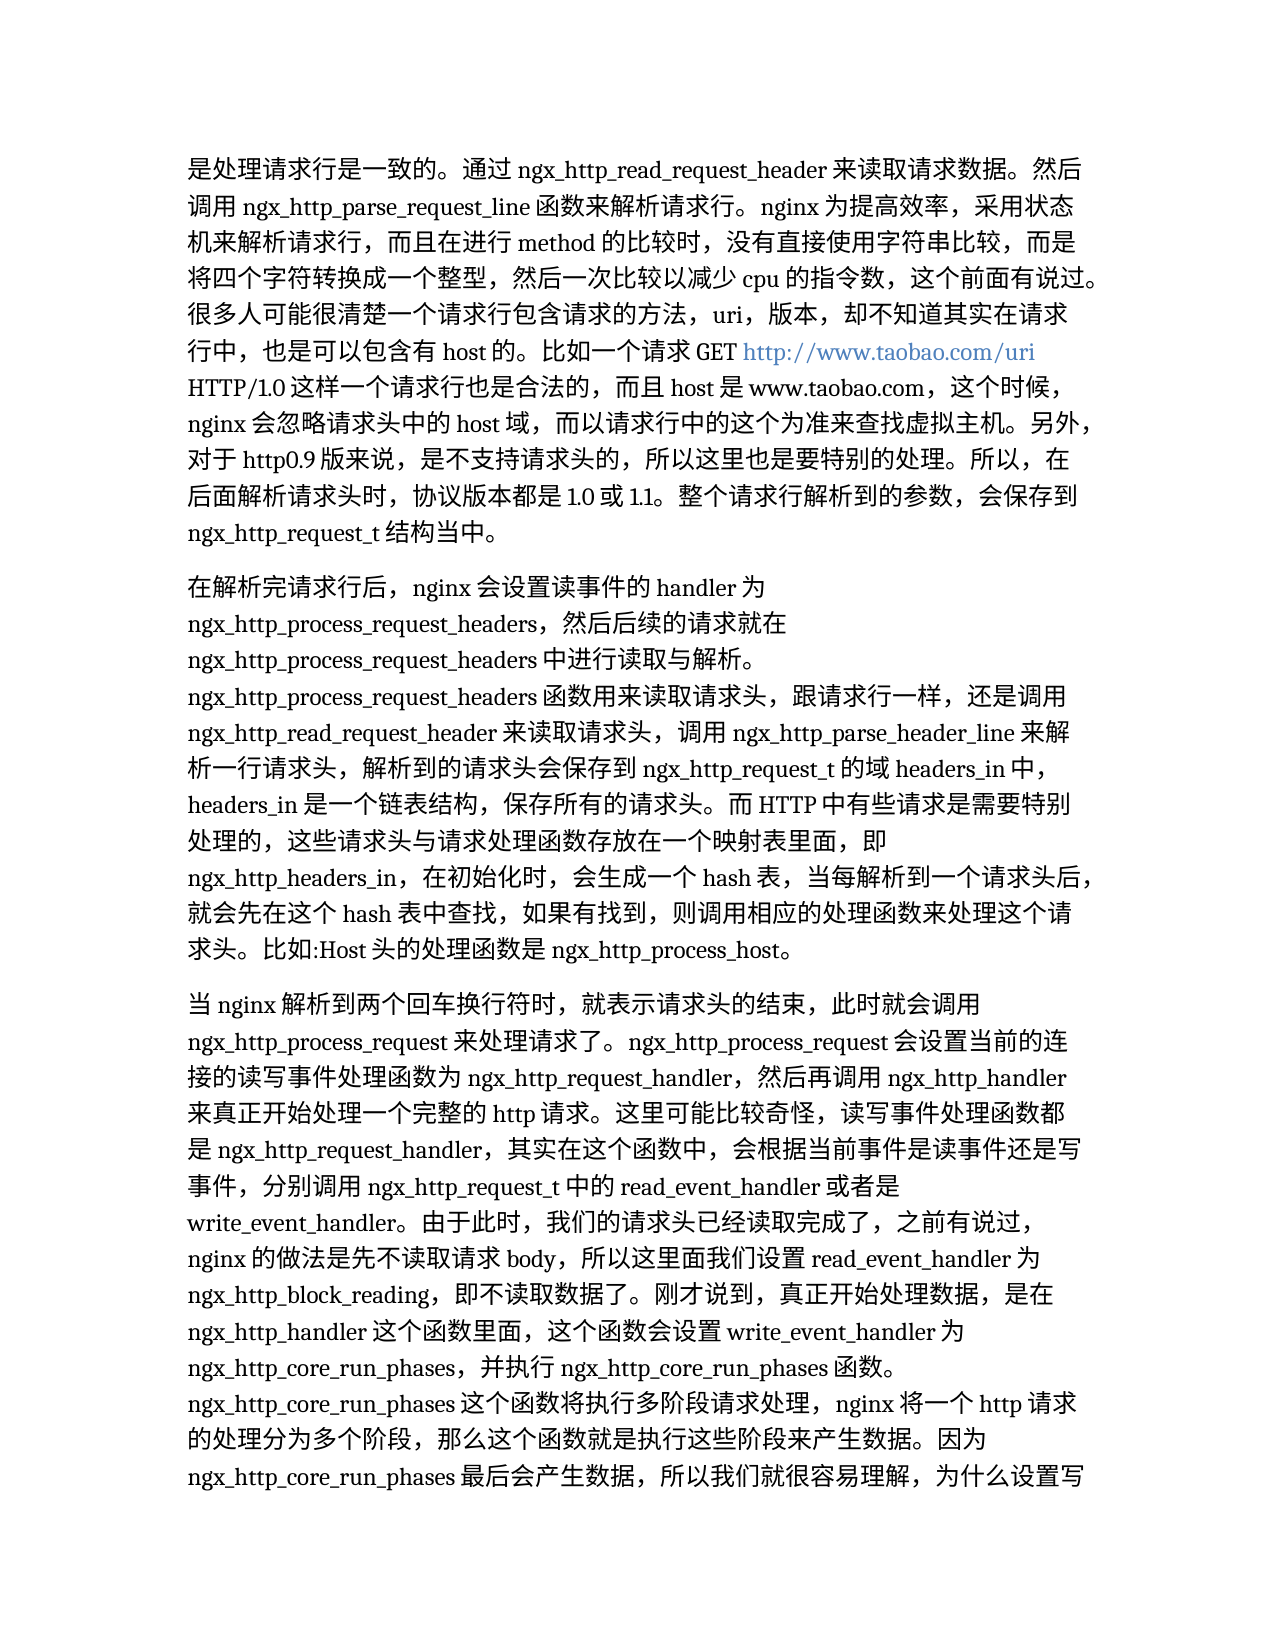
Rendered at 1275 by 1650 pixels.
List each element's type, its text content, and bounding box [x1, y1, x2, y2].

text 在解析完请求行后，nginx会设置读事件的handler为ngx_http_process_request_headers，然后后续的请求就在ngx_http_process_request_headers中进行读取与解析。ngx_http_process_request_headers函数用来读取请求头，跟请求行一样，还是调用ngx_http_read_request_header来读取请求头，调用ngx_http_parse_header_line来解析一行请求头，解析到的请求头会保存到ngx_http_request_t的域headers_in中，headers_in是一个链表结构，保存所有的请求头。而HTTP中有些请求是需要特别处理的，这些请求头与请求处理函数存放在一个映射表里面，即ngx_http_headers_in，在初始化时，会生成一个hash表，当每解析到一个请求头后，就会先在这个hash表中查找，如果有找到，则调用相应的处理函数来处理这个请求头。比如:Host头的处理函数是ngx_http_process_host。 [187, 567, 1087, 966]
